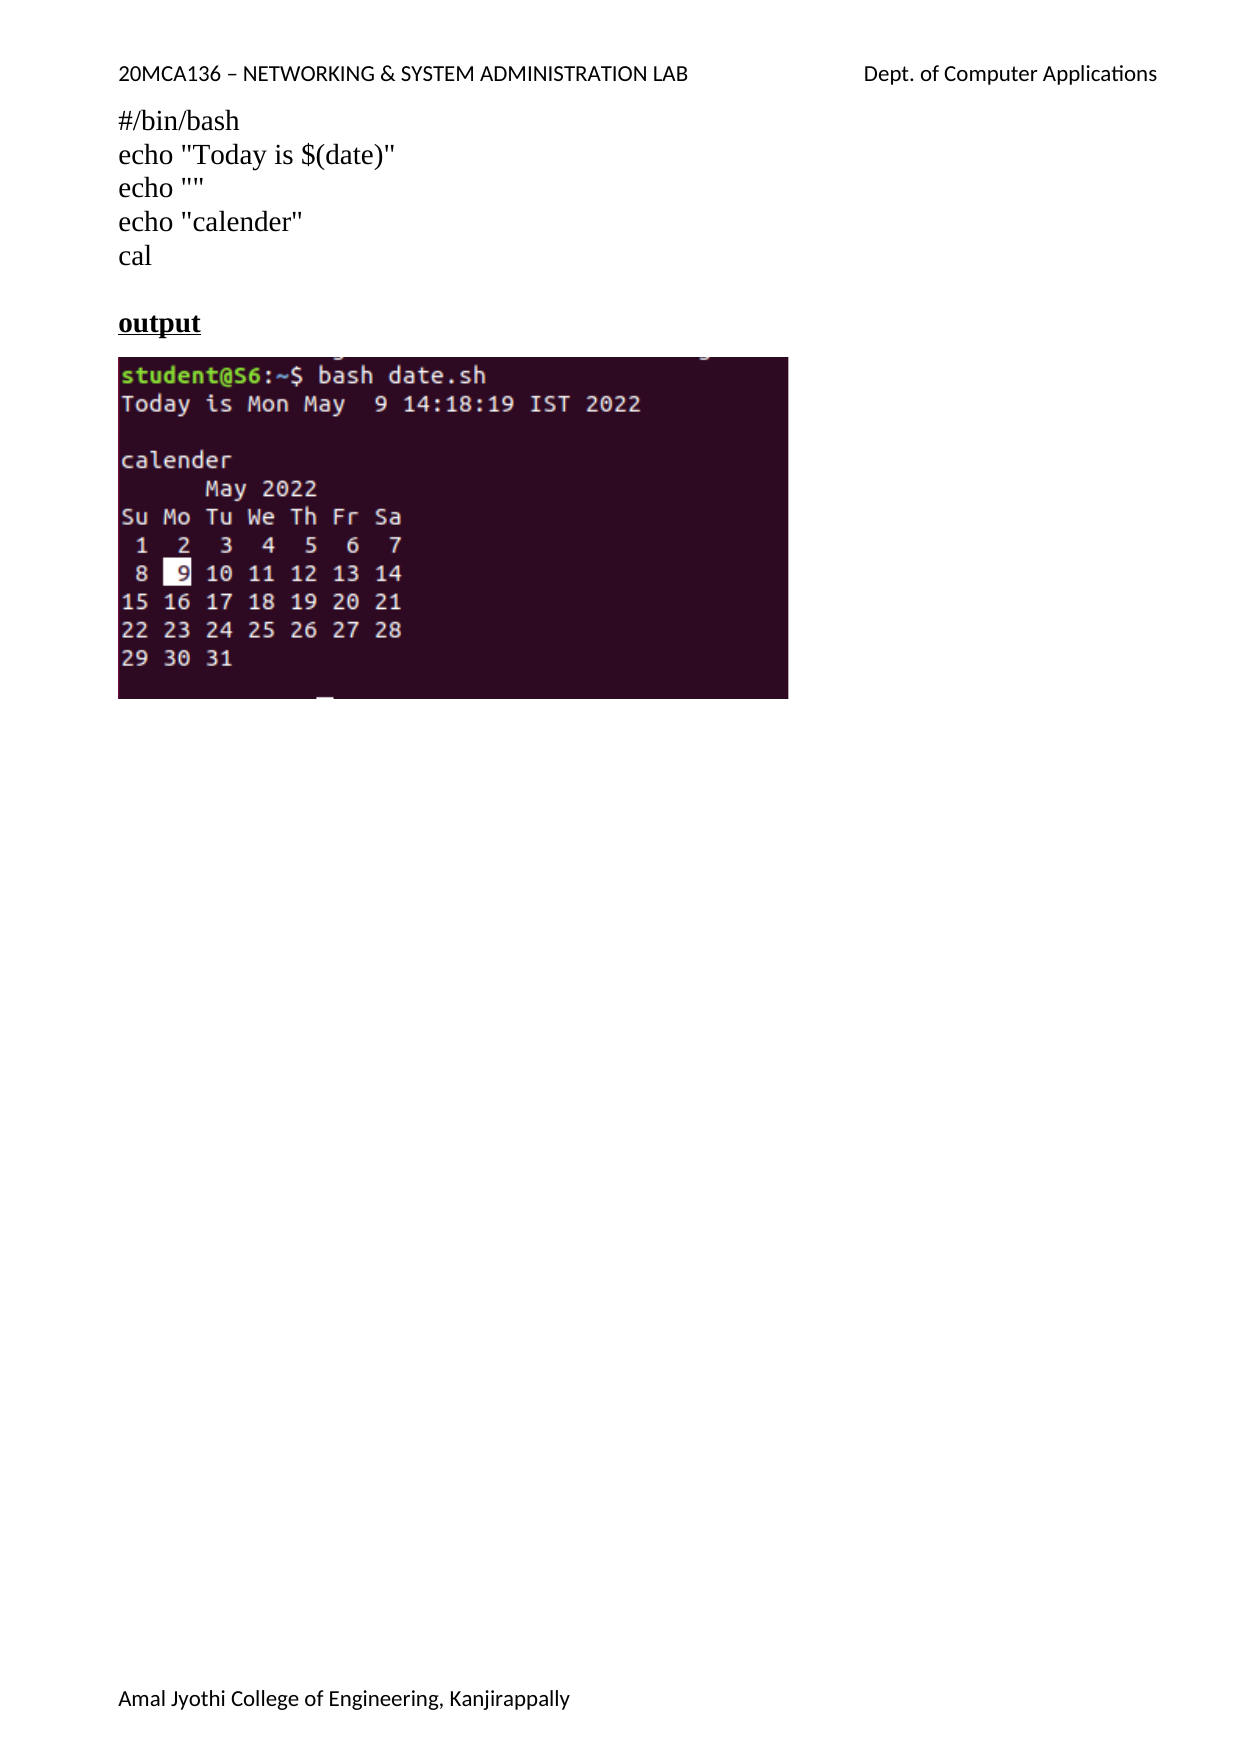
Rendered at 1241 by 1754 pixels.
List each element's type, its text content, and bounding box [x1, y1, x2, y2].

text echo "calender" [118, 204, 1167, 238]
text #/bin/bash [118, 103, 1167, 137]
text output [118, 305, 1167, 338]
picture [118, 357, 789, 699]
text echo "Today is $(date)" [118, 137, 1167, 171]
text cal [118, 238, 1167, 271]
text echo "" [118, 171, 1167, 204]
